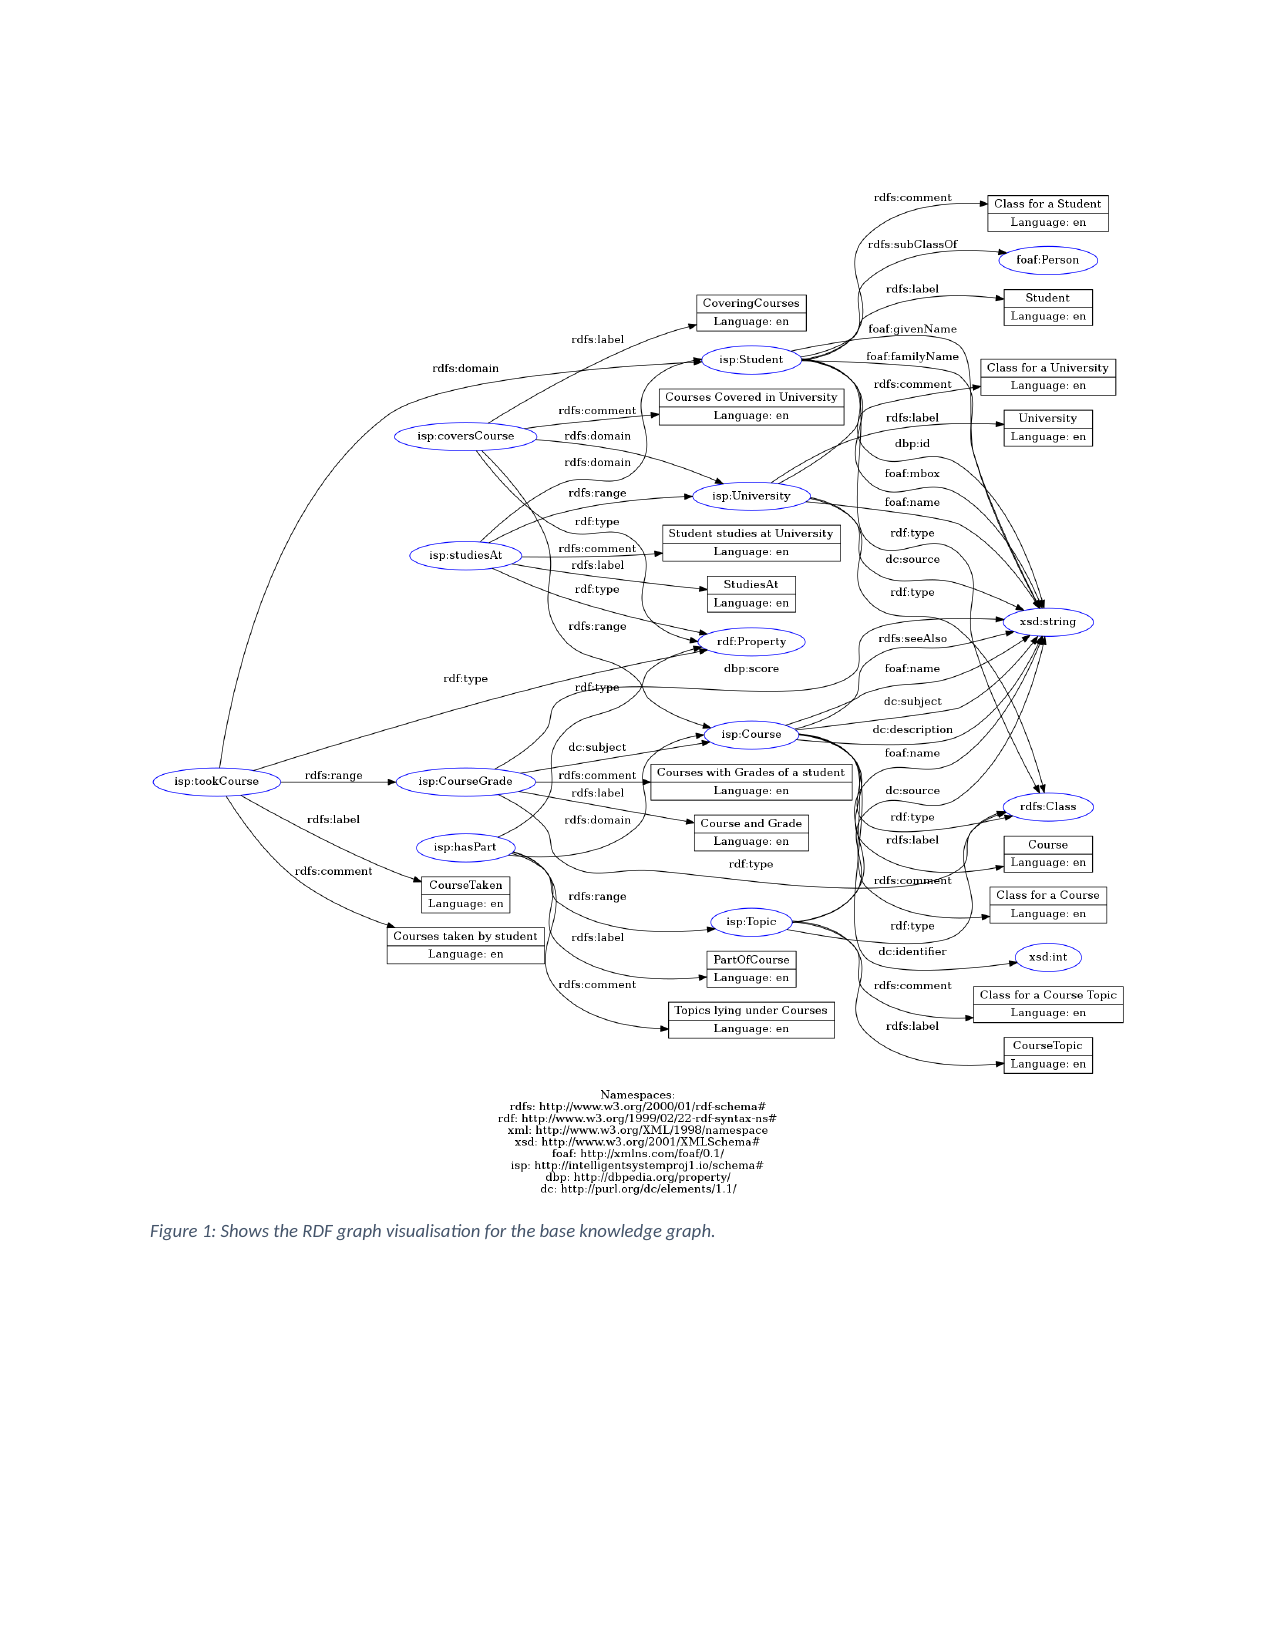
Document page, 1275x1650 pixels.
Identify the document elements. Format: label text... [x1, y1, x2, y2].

text Figure 1: Shows the RDF graph visualisation for the base knowledge graph. [150, 1219, 1125, 1242]
picture [150, 189, 1125, 1201]
